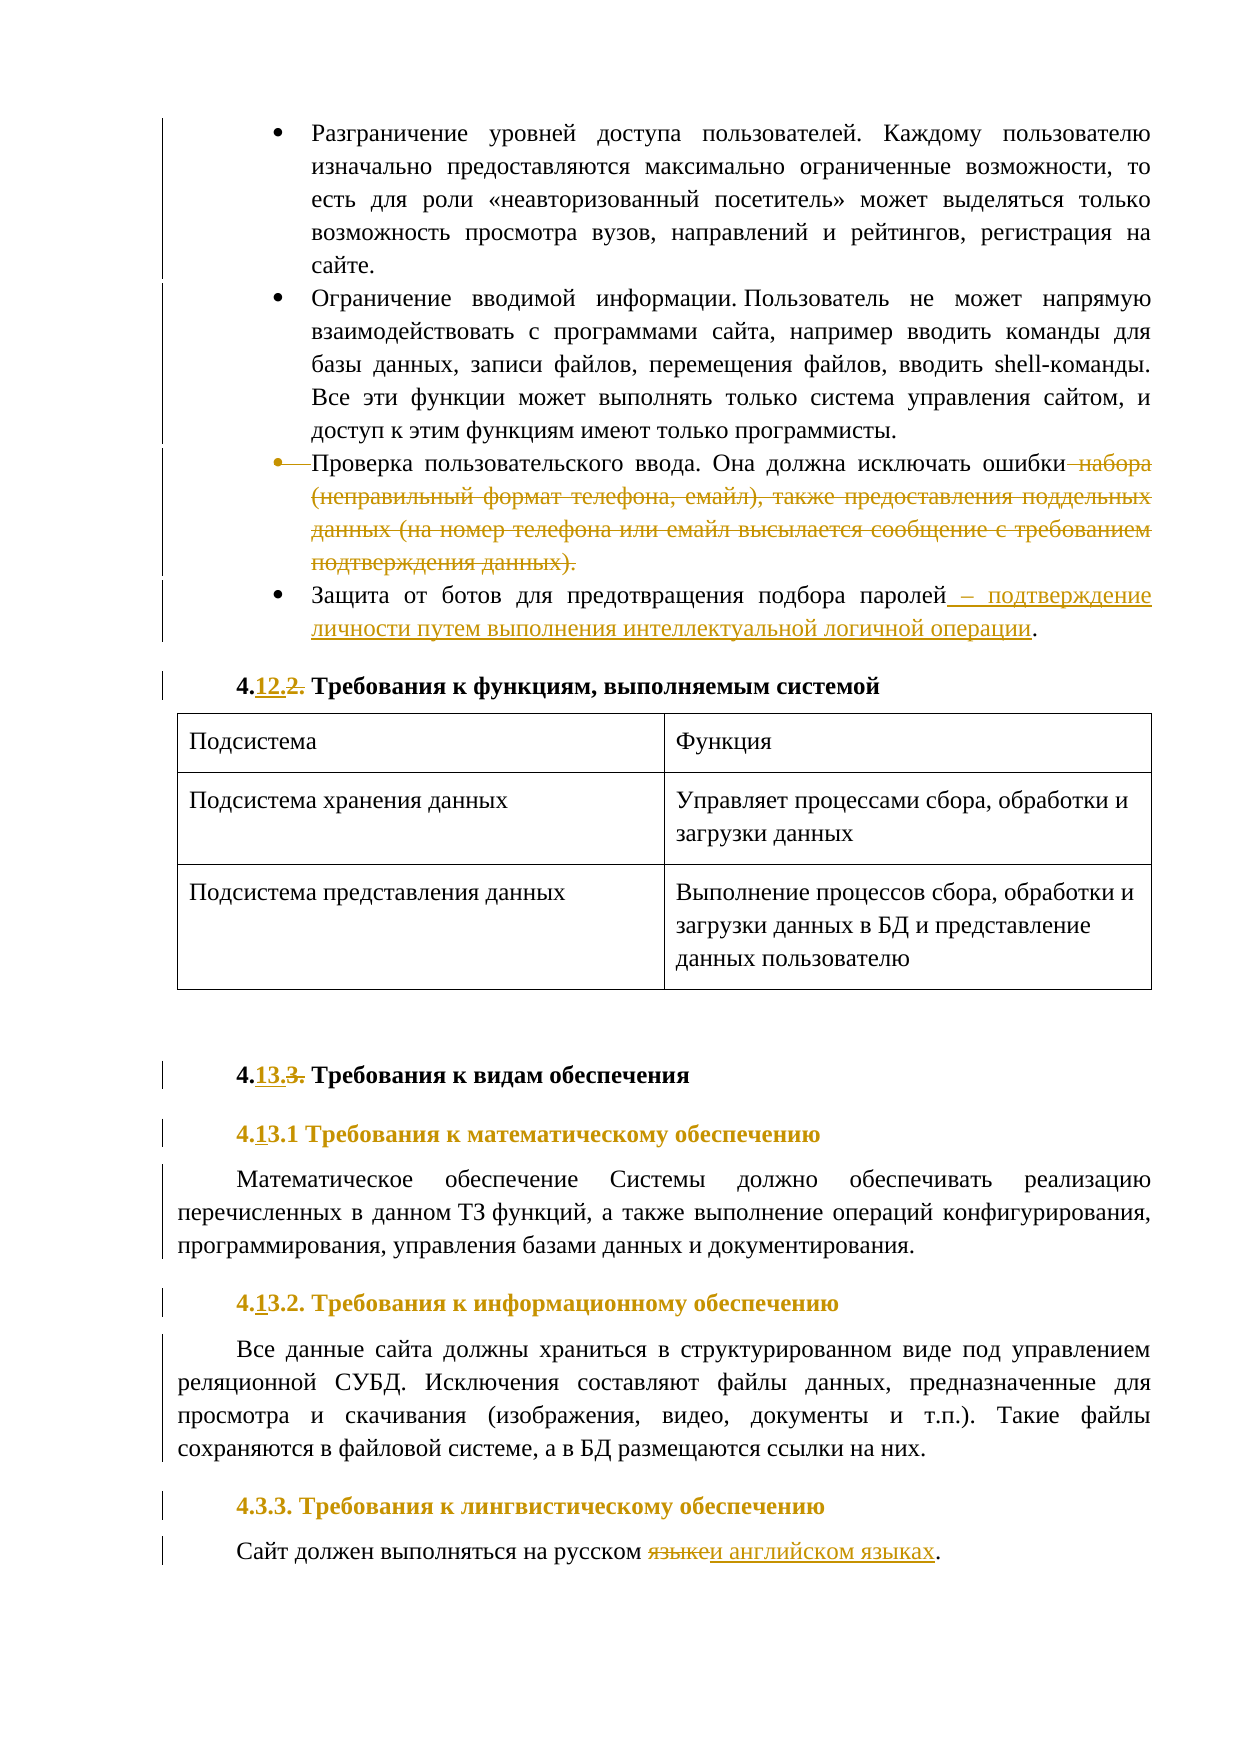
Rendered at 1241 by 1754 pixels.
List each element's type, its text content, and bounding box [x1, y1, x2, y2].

subtitle 4. Требования к функциям, выполняемым системой [177, 671, 1152, 700]
table_cell Подсистема хранения данных [178, 773, 664, 864]
text Все данные сайта должны храниться в структурированном виде под управлением реляционной СУБД. Исключения составляют файлы данных, предназначенные для просмотра и скачивания (изображения, видео, документы и т.п.). Такие файлы сохраняются в файловой системе, а в БД размещаются ссылки на них. [177, 1334, 1152, 1462]
table_cell Подсистема представления данных [178, 865, 664, 989]
subtitle 4.3.3. Требования к лингвистическому обеспечению [177, 1491, 1152, 1519]
subtitle 4. Требования к видам обеспечения [177, 1061, 1152, 1089]
table_cell Выполнение процессов сбора, обработки и загрузки данных в БД и представление данных пользователю [665, 865, 1151, 989]
table_header Функция [665, 714, 1151, 772]
subtitle 4.3.2. Требования к информационному обеспечению [177, 1288, 1152, 1317]
text Сайт должен выполняться на русском . [177, 1536, 1152, 1565]
text Математическое обеспечение Системы должно обеспечивать реализацию перечисленных в данном ТЗ функций, а также выполнение операций конфигурирования, программирования, управления базами данных и документирования. [177, 1164, 1152, 1259]
list Разграничение уровней доступа пользователей. Каждому пользователю изначально предоставляются максимально ограниченные возможности, то есть для роли «неавторизованный посетитель» может выделяться только возможность просмотра вузов, направлений и рейтингов, регистрация на сайте. [274, 118, 1152, 279]
list Защита от ботов для предотвращения подбора паролей. [274, 580, 1152, 642]
subtitle 4.3.1 Требования к математическому обеспечению [177, 1119, 1152, 1147]
list Ограничение вводимой информации. Пользователь не может напрямую взаимодействовать с программами сайта, например вводить команды для базы данных, записи файлов, перемещения файлов, вводить shell-команды. Все эти функции может выполнять только система управления сайтом, и доступ к этим функциям имеют только программисты. [274, 283, 1152, 444]
table_cell Управляет процессами сбора, обработки и загрузки данных [665, 773, 1151, 864]
table_header Подсистема [178, 714, 664, 772]
